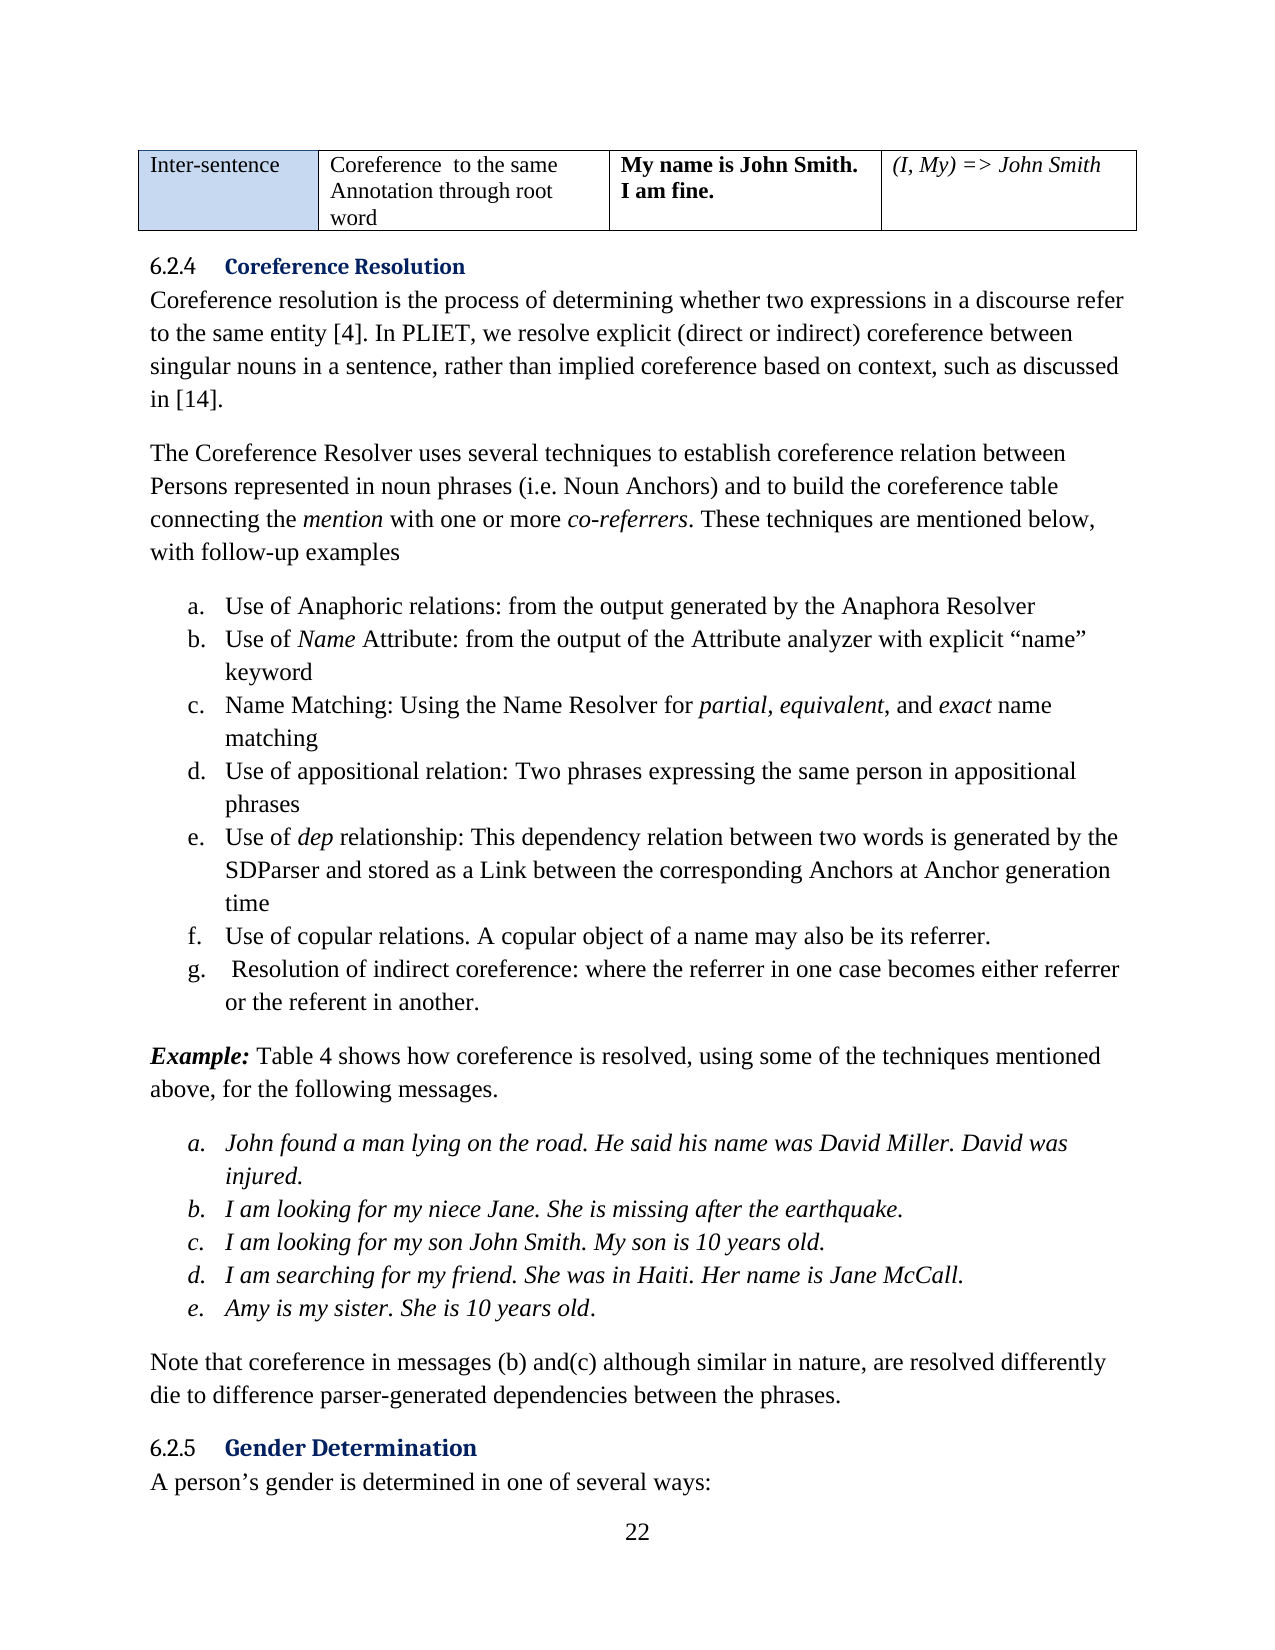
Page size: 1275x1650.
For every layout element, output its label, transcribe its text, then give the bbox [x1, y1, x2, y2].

table_cell Coreference to the same Annotation through root word [319, 151, 609, 230]
text Example: Table 4 shows how coreference is resolved, using some of the techniques mentioned above, for the following messages. [150, 1041, 1125, 1103]
list John found a man lying on the road. He said his name was David Miller. David was injured. [187, 1128, 1125, 1189]
list Use of Name Attribute: from the output of the Attribute analyzer with explicit “name” keyword [187, 624, 1125, 686]
table_cell (I, My) => John Smith [882, 151, 1136, 230]
list Use of Anaphoric relations: from the output generated by the Anaphora Resolver [187, 591, 1125, 619]
list I am looking for my niece Jane. She is missing after the earthquake. [187, 1194, 1125, 1223]
subtitle Coreference Resolution [150, 252, 1125, 281]
list Use of copular relations. A copular object of a name may also be its referrer. [187, 921, 1125, 950]
list I am searching for my friend. She was in Haiti. Her name is Jane McCall. [187, 1260, 1125, 1289]
table_cell Inter-sentence [139, 151, 318, 230]
list Name Matching: Using the Name Resolver for partial, equivalent, and exact name matching [187, 690, 1125, 752]
subtitle Gender Determination [150, 1434, 1125, 1462]
table_cell My name is John Smith. I am fine. [610, 151, 881, 230]
list Amy is my sister. She is 10 years old. [187, 1293, 1125, 1322]
text A person’s gender is determined in one of several ways: [150, 1467, 1125, 1495]
text The Coreference Resolver uses several techniques to establish coreference relation between Persons represented in noun phrases (i.e. Noun Anchors) and to build the coreference table connecting the mention with one or more co-referrers. These techniques are mentioned below, with follow-up examples [150, 438, 1125, 566]
list I am looking for my son John Smith. My son is 10 years old. [187, 1227, 1125, 1256]
text Coreference resolution is the process of determining whether two expressions in a discourse refer to the same entity [4]. In PLIET, we resolve explicit (direct or indirect) coreference between singular nouns in a sentence, rather than implied coreference based on context, such as discussed in [14]. [150, 285, 1125, 413]
text Note that coreference in messages (b) and(c) although similar in nature, are resolved differently die to difference parser-generated dependencies between the phrases. [150, 1347, 1125, 1408]
list Resolution of indirect coreference: where the referrer in one case becomes either referrer or the referent in another. [187, 954, 1125, 1016]
list Use of dep relationship: This dependency relation between two words is generated by the SDParser and stored as a Link between the corresponding Anchors at Anchor generation time [187, 822, 1125, 917]
list Use of appositional relation: Two phrases expressing the same person in appositional phrases [187, 756, 1125, 818]
